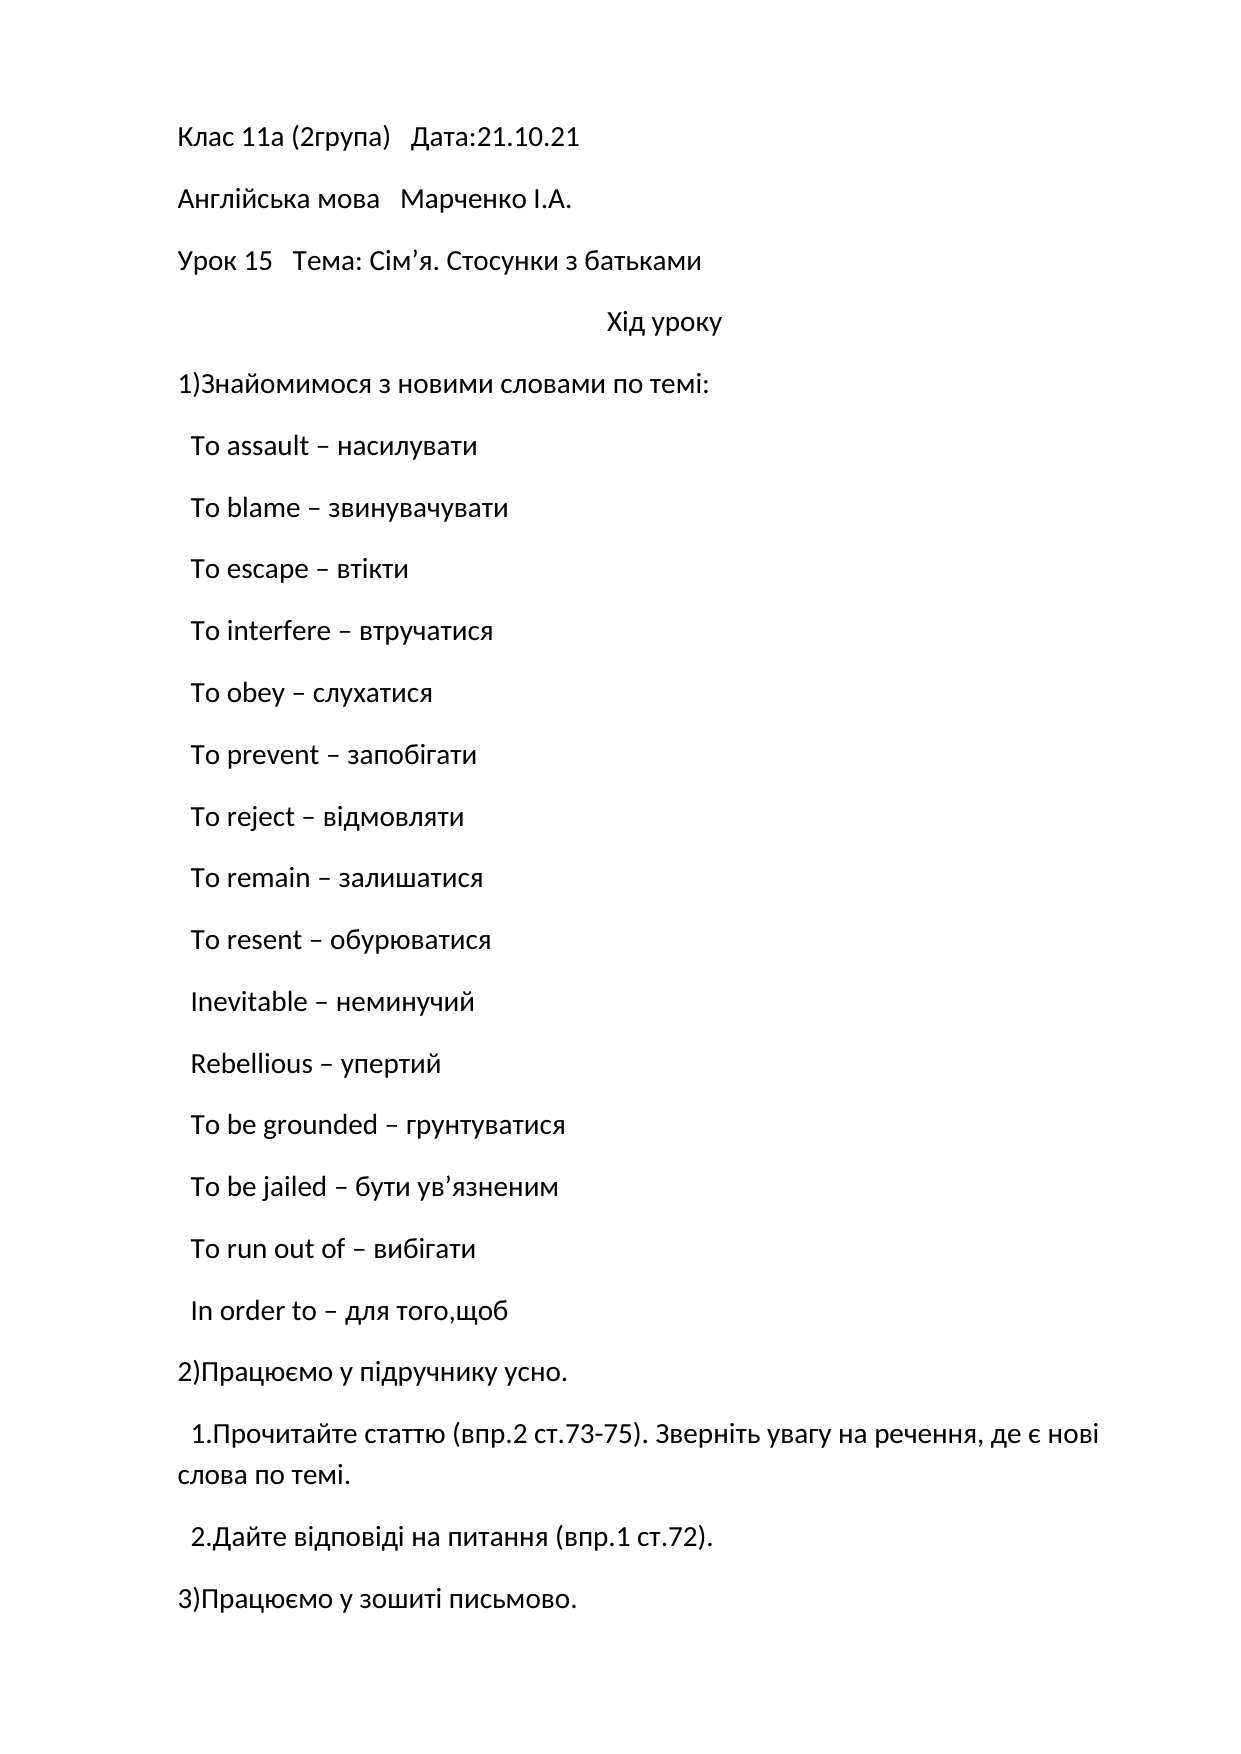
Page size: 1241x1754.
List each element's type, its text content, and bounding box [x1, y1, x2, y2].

text 2)Працюємо у підручнику усно. [177, 1353, 1152, 1389]
text Урок 15 Тема: Сім’я. Стосунки з батьками [177, 242, 1152, 277]
text To blame – звинувачувати [177, 489, 1152, 524]
text 1.Прочитайте статтю (впр.2 ст.73-75). Зверніть увагу на речення, де є нові слова по темі. [177, 1415, 1152, 1492]
text To remain – залишатися [177, 859, 1152, 895]
text Inevitable – неминучий [177, 983, 1152, 1018]
text To reject – відмовляти [177, 798, 1152, 833]
text Англійська мова Марченко І.А. [177, 180, 1152, 216]
text 1)Знайомимося з новими словами по темі: [177, 365, 1152, 401]
text Клас 11а (2група) Дата:21.10.21 [177, 118, 1152, 154]
text In order to – для того,щоб [177, 1292, 1152, 1327]
text To resent – обурюватися [177, 921, 1152, 957]
text To interfere – втручатися [177, 612, 1152, 648]
text To obey – слухатися [177, 674, 1152, 710]
text To escape – втікти [177, 551, 1152, 586]
text 2.Дайте відповіді на питання (впр.1 ст.72). [177, 1518, 1152, 1554]
text 3)Працюємо у зошиті письмово. [177, 1580, 1152, 1615]
text To be jailed – бути ув’язненим [177, 1168, 1152, 1204]
text Rebellious – упертий [177, 1045, 1152, 1080]
text To run out of – вибігати [177, 1230, 1152, 1266]
text To be grounded – грунтуватися [177, 1106, 1152, 1142]
text To assault – насилувати [177, 427, 1152, 463]
text Хід уроку [177, 303, 1152, 339]
text To prevent – запобігати [177, 736, 1152, 771]
